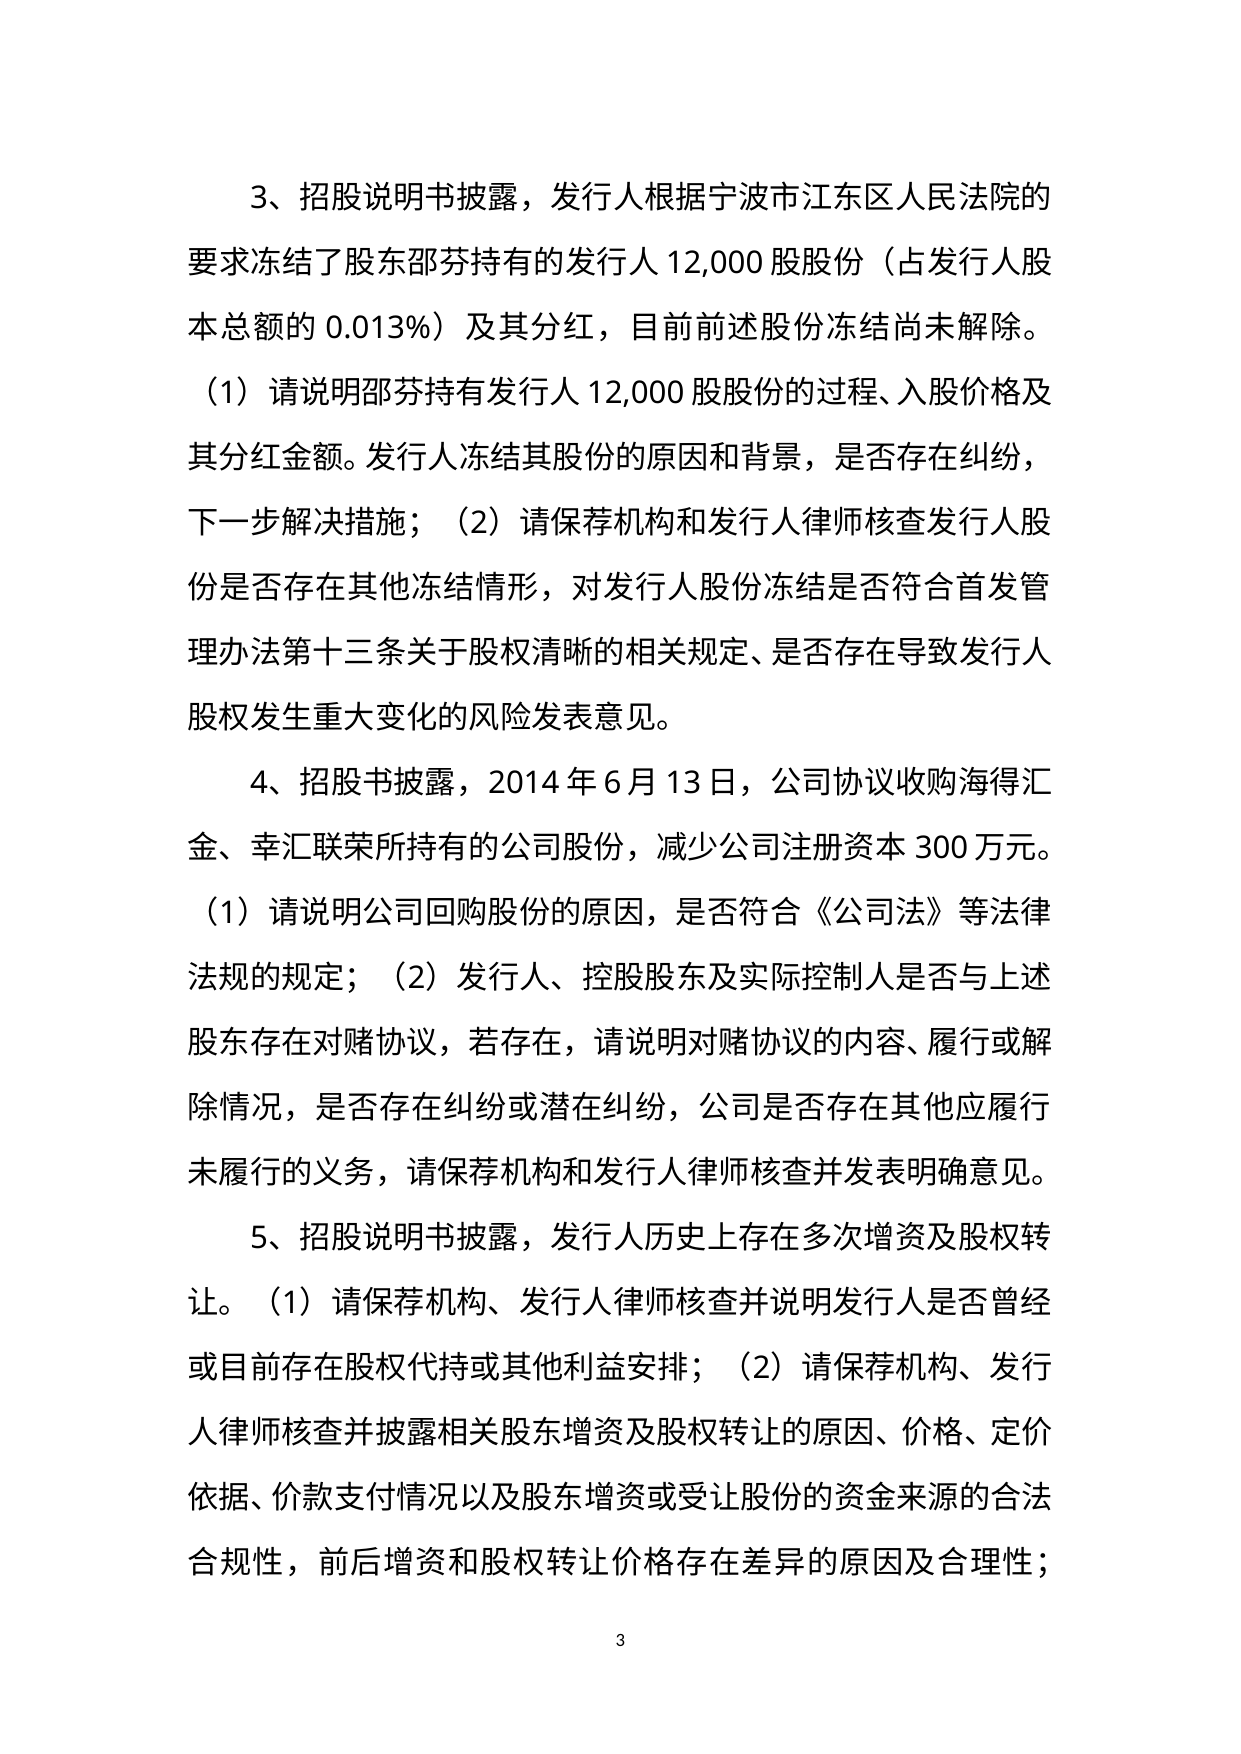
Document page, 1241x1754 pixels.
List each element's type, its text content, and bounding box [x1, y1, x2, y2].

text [187, 162, 1053, 227]
text 3、招股说明书披露，发行人根据宁波市江东区人民法院的要求冻结了股东邵芬持有的发行人12,000股股份（占发行人股本总额的0.013%）及其分红，目前前述股份冻结尚未解除。（1）请说明邵芬持有发行人12,000股股份的过程、入股价格及其分红金额。发行人冻结其股份的原因和背景，是否存在纠纷，下一步解决措施；（2）请保荐机构和发行人律师核查发行人股份是否存在其他冻结情形，对发行人股份冻结是否符合首发管理办法第十三条关于股权清晰的相关规定、是否存在导致发行人股权发生重大变化的风险发表意见。 [187, 227, 1053, 812]
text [187, 1332, 1053, 1592]
text 4、招股书披露，2014年6月13日，公司协议收购海得汇金、幸汇联荣所持有的公司股份，减少公司注册资本300万元。（1）请说明公司回购股份的原因，是否符合《公司法》等法律法规的规定；（2）发行人、控股股东及实际控制人是否与上述股东存在对赌协议，若存在，请说明对赌协议的内容、履行或解除情况，是否存在纠纷或潜在纠纷，公司是否存在其他应履行未履行的义务，请保荐机构和发行人律师核查并发表明确意见。 [187, 812, 1053, 1332]
